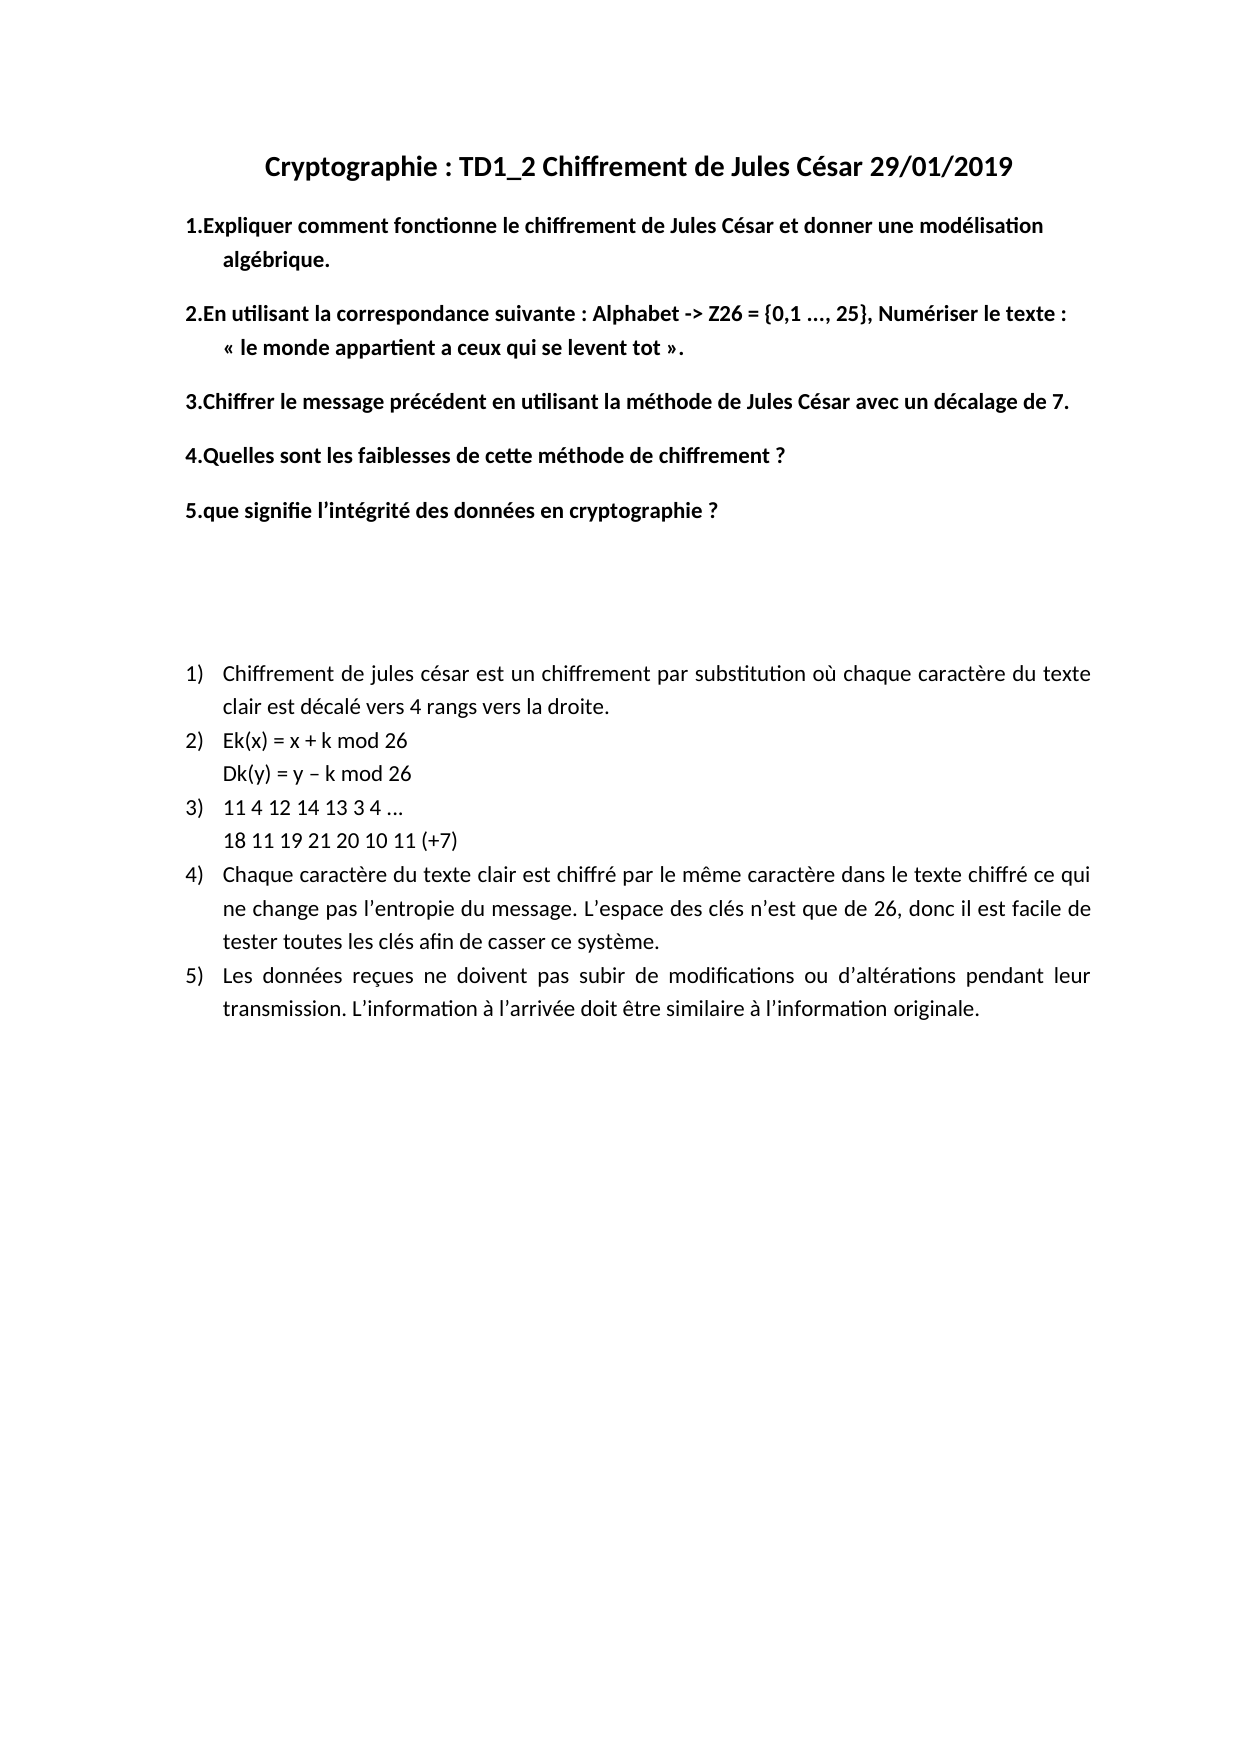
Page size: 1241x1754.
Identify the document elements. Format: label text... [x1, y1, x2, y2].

text 4.Quelles sont les faiblesses de cette méthode de chiffrement ? [185, 441, 1093, 469]
text 1.Expliquer comment fonctionne le chiffrement de Jules César et donner une modélisation algébrique. [185, 211, 1093, 273]
list Dk(y) = y – k mod 26 [223, 759, 1093, 787]
text Cryptographie : TD1_2 Chiffrement de Jules César 29/01/2019 [185, 148, 1093, 183]
text 5.que signifie l’intégrité des données en cryptographie ? [185, 496, 1093, 524]
text 2.En utilisant la correspondance suivante : Alphabet -> Z26 = {0,1 ..., 25}, Numériser le texte : « le monde appartient a ceux qui se levent tot ». [185, 299, 1093, 361]
list Chaque caractère du texte clair est chiffré par le même caractère dans le texte chiffré ce qui ne change pas l’entropie du message. L’espace des clés n’est que de 26, donc il est facile de tester toutes les clés afin de casser ce système. [185, 860, 1093, 955]
list 18 11 19 21 20 10 11 (+7) [223, 827, 1093, 854]
list 11 4 12 14 13 3 4 ... [185, 793, 1093, 821]
list Ek(x) = x + k mod 26 [185, 726, 1093, 754]
text 3.Chiffrer le message précédent en utilisant la méthode de Jules César avec un décalage de 7. [185, 387, 1093, 415]
list Chiffrement de jules césar est un chiffrement par substitution où chaque caractère du texte clair est décalé vers 4 rangs vers la droite. [185, 659, 1093, 720]
list Les données reçues ne doivent pas subir de modifications ou d’altérations pendant leur transmission. L’information à l’arrivée doit être similaire à l’information originale. [185, 961, 1093, 1022]
